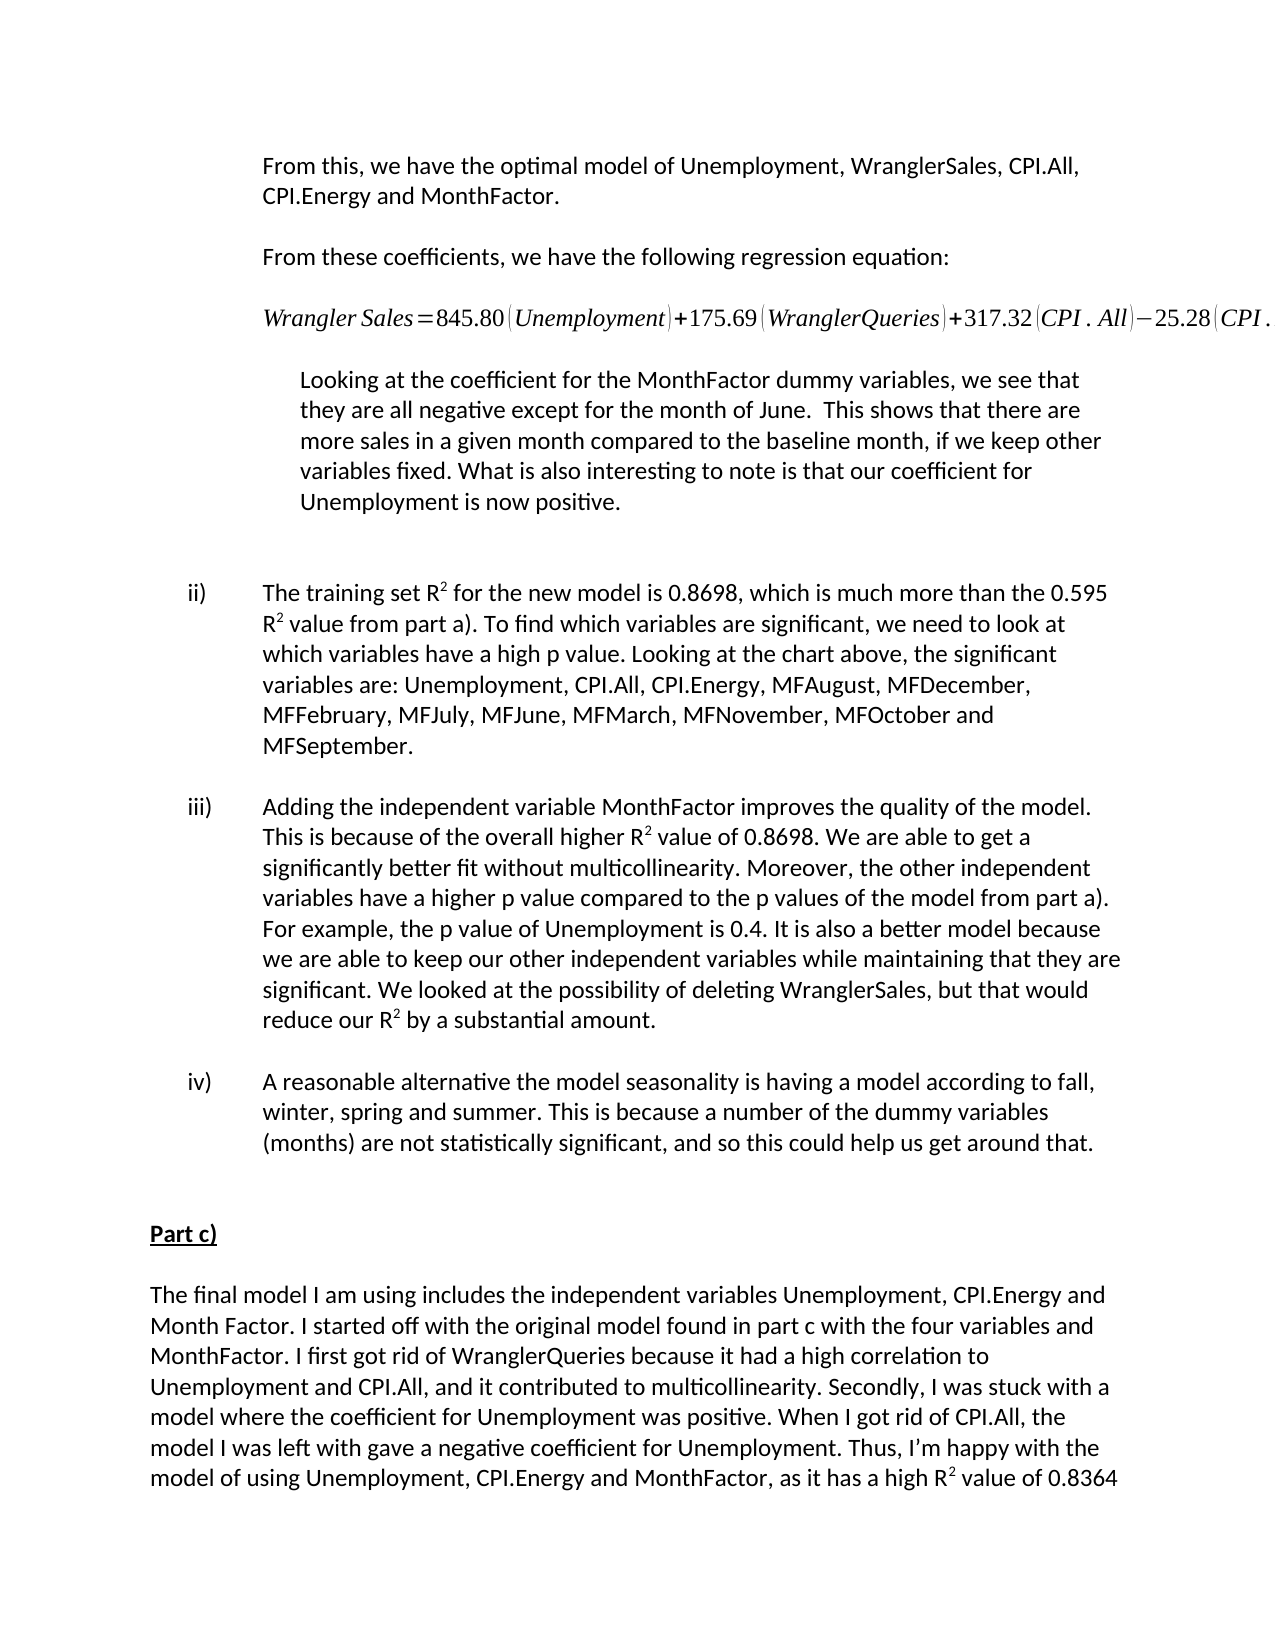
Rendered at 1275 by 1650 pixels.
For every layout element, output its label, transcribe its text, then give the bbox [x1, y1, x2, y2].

list A reasonable alternative the model seasonality is having a model according to fall, winter, spring and summer. This is because a number of the dummy variables (months) are not statistically significant, and so this could help us get around that. [187, 1066, 1125, 1157]
text From these coefficients, we have the following regression equation: [262, 242, 1125, 272]
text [150, 1279, 1125, 1493]
text Looking at the coefficient for the MonthFactor dummy variables, we see that they are all negative except for the month of June. This shows that there are more sales in a given month compared to the baseline month, if we keep other variables fixed. What is also interesting to note is that our coefficient for Unemployment is now positive. [300, 364, 1125, 516]
text From this, we have the optimal model of Unemployment, WranglerSales, CPI.All, CPI.Energy and MonthFactor. [262, 150, 1125, 211]
text Part c) [150, 1218, 1125, 1249]
list The training set R2 for the new model is 0.8698, which is much more than the 0.595 R2 value from part a). To find which variables are significant, we need to look at which variables have a high p value. Looking at the chart above, the significant variables are: Unemployment, CPI.All, CPI.Energy, MFAugust, MFDecember, MFFebruary, MFJuly, MFJune, MFMarch, MFNovember, MFOctober and MFSeptember. [187, 577, 1125, 761]
list Adding the independent variable MonthFactor improves the quality of the model. This is because of the overall higher R2 value of 0.8698. We are able to get a significantly better fit without multicollinearity. Moreover, the other independent variables have a higher p value compared to the p values of the model from part a). For example, the p value of Unemployment is 0.4. It is also a better model because we are able to keep our other independent variables while maintaining that they are significant. We looked at the possibility of deleting WranglerSales, but that would reduce our R2 by a substantial amount. [187, 791, 1125, 1035]
